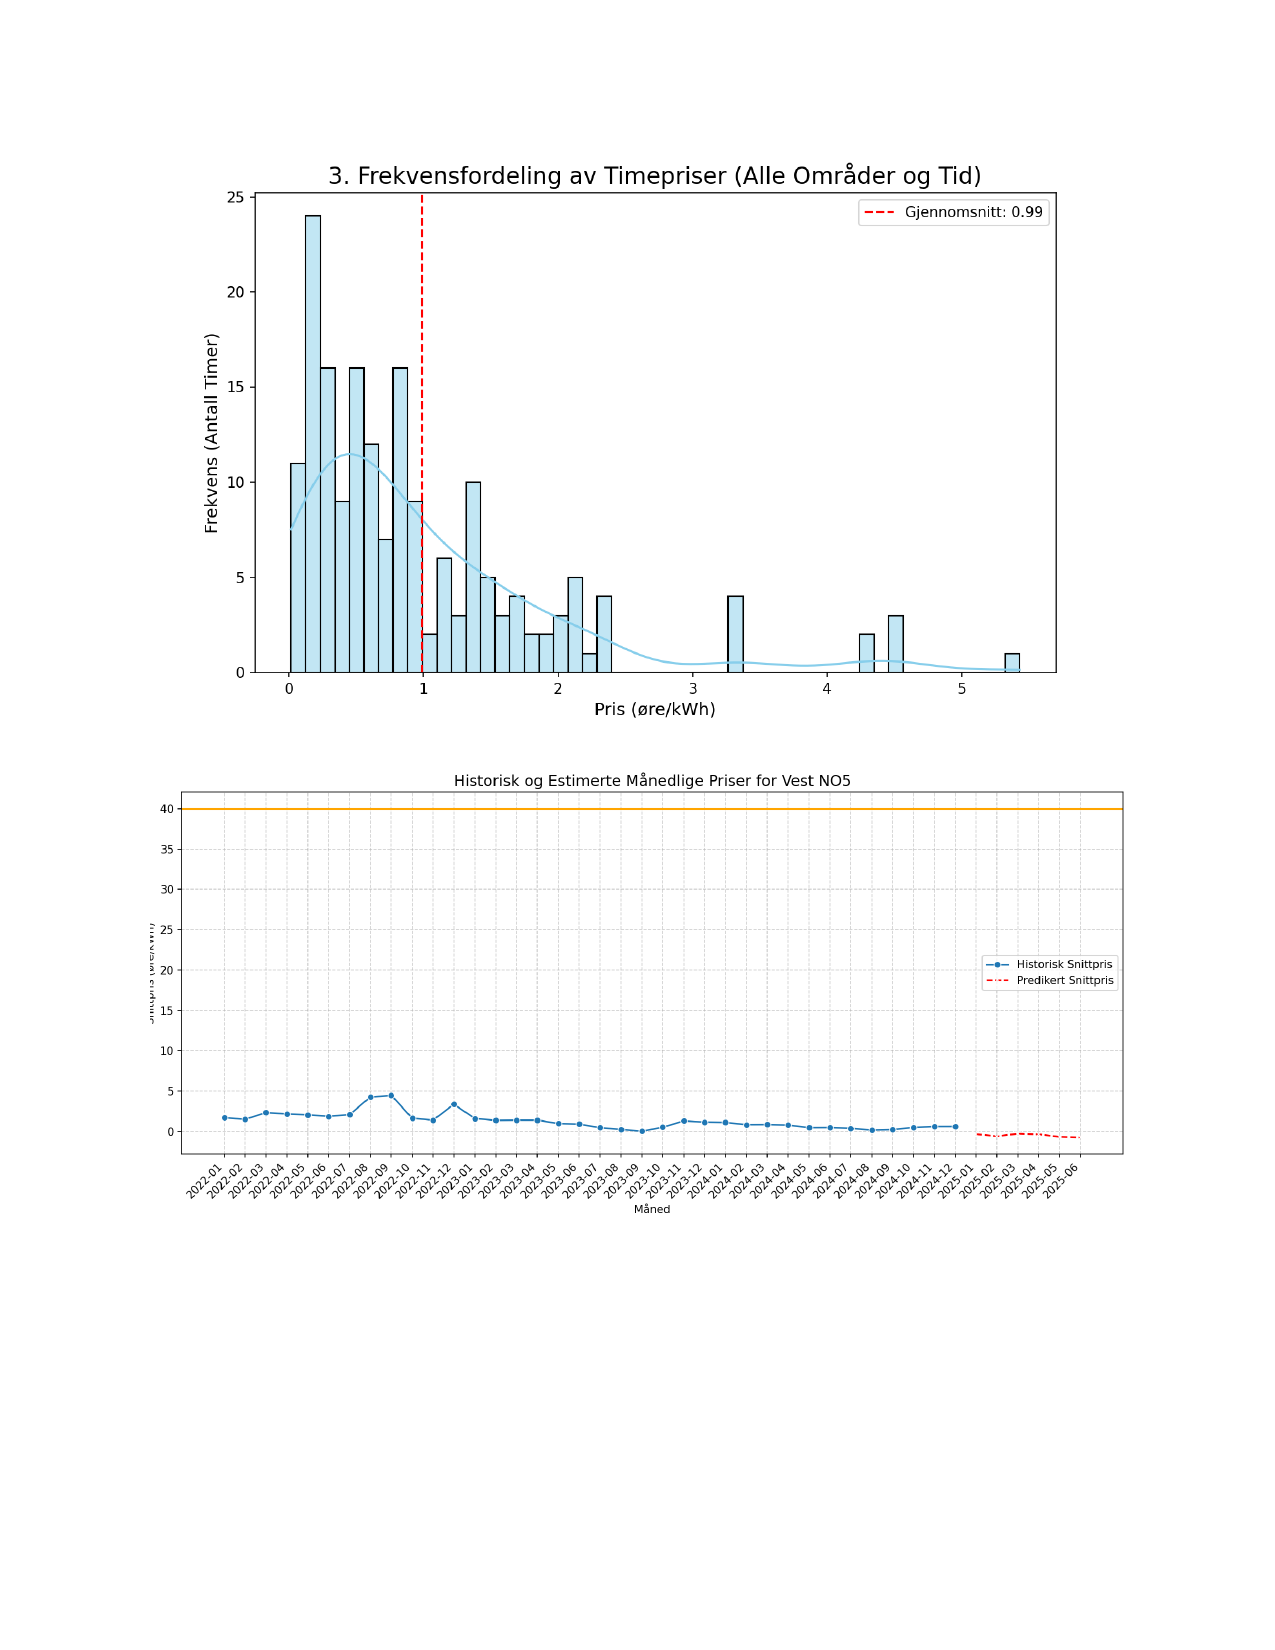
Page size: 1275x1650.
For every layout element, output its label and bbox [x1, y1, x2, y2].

picture [150, 756, 1125, 1216]
picture [150, 150, 1124, 735]
